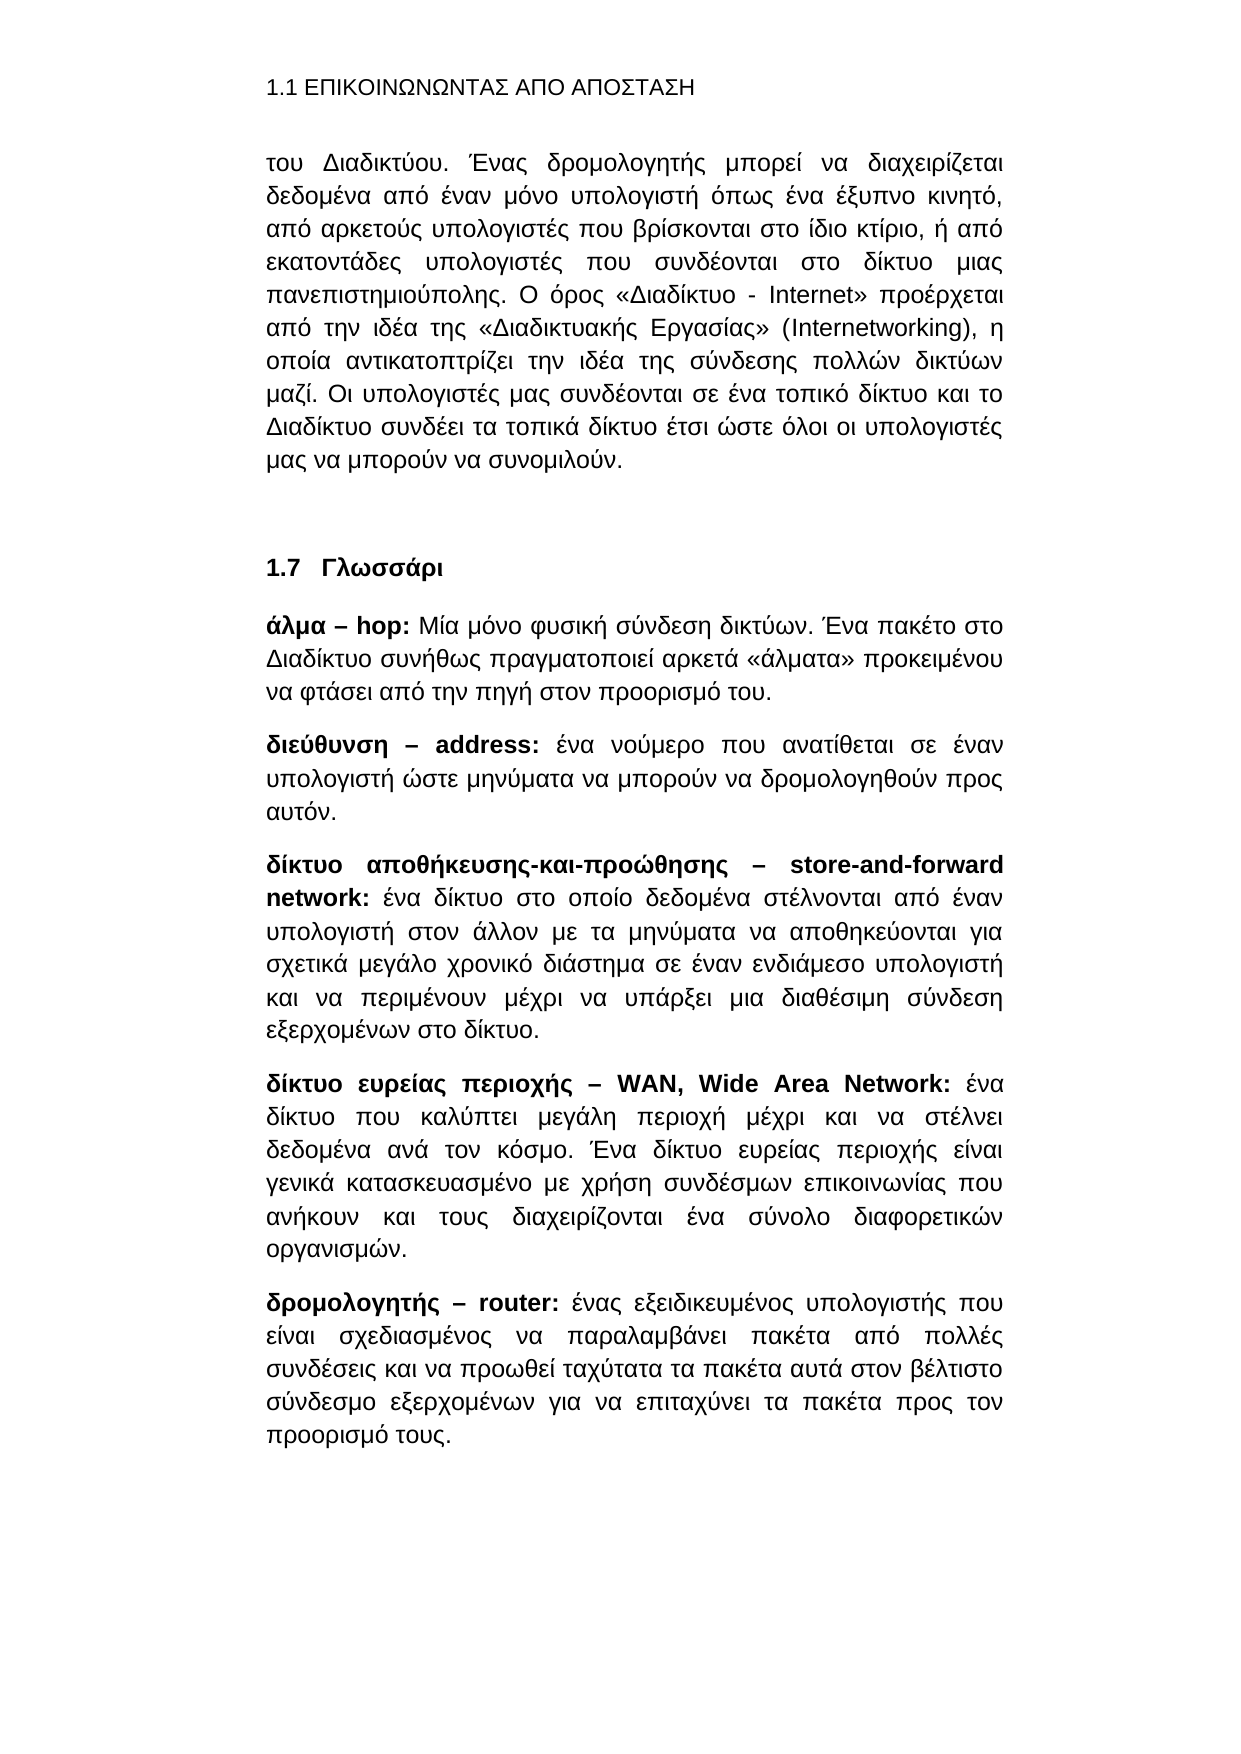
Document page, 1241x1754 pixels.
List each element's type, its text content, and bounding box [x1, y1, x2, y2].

text δίκτυο ευρείας περιοχής – WAN, Wide Area Network: ένα δίκτυο που καλύπτει μεγάλη περιοχή μέχρι και να στέλνει δεδομένα ανά τον κόσμο. Ένα δίκτυο ευρείας περιοχής είναι γενικά κατασκευασμένο με χρήση συνδέσμων επικοινωνίας που ανήκουν και τους διαχειρίζονται ένα σύνολο διαφορετικών οργανισμών. [266, 1069, 1004, 1263]
text δρομολογητής – router: ένας εξειδικευμένος υπολογιστής που είναι σχεδιασμένος να παραλαμβάνει πακέτα από πολλές συνδέσεις και να προωθεί ταχύτατα τα πακέτα αυτά στον βέλτιστο σύνδεσμο εξερχομένων για να επιταχύνει τα πακέτα προς τον προορισμό τους. [266, 1288, 1004, 1449]
subtitle 1.7 Γλωσσάρι [266, 553, 1004, 581]
text δίκτυο αποθήκευσης-και-προώθησης – store-and-forward network: ένα δίκτυο στο οποίο δεδομένα στέλνονται από έναν υπολογιστή στον άλλον με τα μηνύματα να αποθηκεύονται για σχετικά μεγάλο χρονικό διάστημα σε έναν ενδιάμεσο υπολογιστή και να περιμένουν μέχρι να υπάρξει μια διαθέσιμη σύνδεση εξερχομένων στο δίκτυο. [266, 850, 1004, 1044]
text άλμα – hop: Μία μόνο φυσική σύνδεση δικτύων. Ένα πακέτο στο Διαδίκτυο συνήθως πραγματοποιεί αρκετά «άλματα» προκειμένου να φτάσει από την πηγή στον προορισμό του. [266, 611, 1004, 705]
text διεύθυνση – address: ένα νούμερο που ανατίθεται σε έναν υπολογιστή ώστε μηνύματα να μπορούν να δρομολογηθούν προς αυτόν. [266, 731, 1004, 825]
